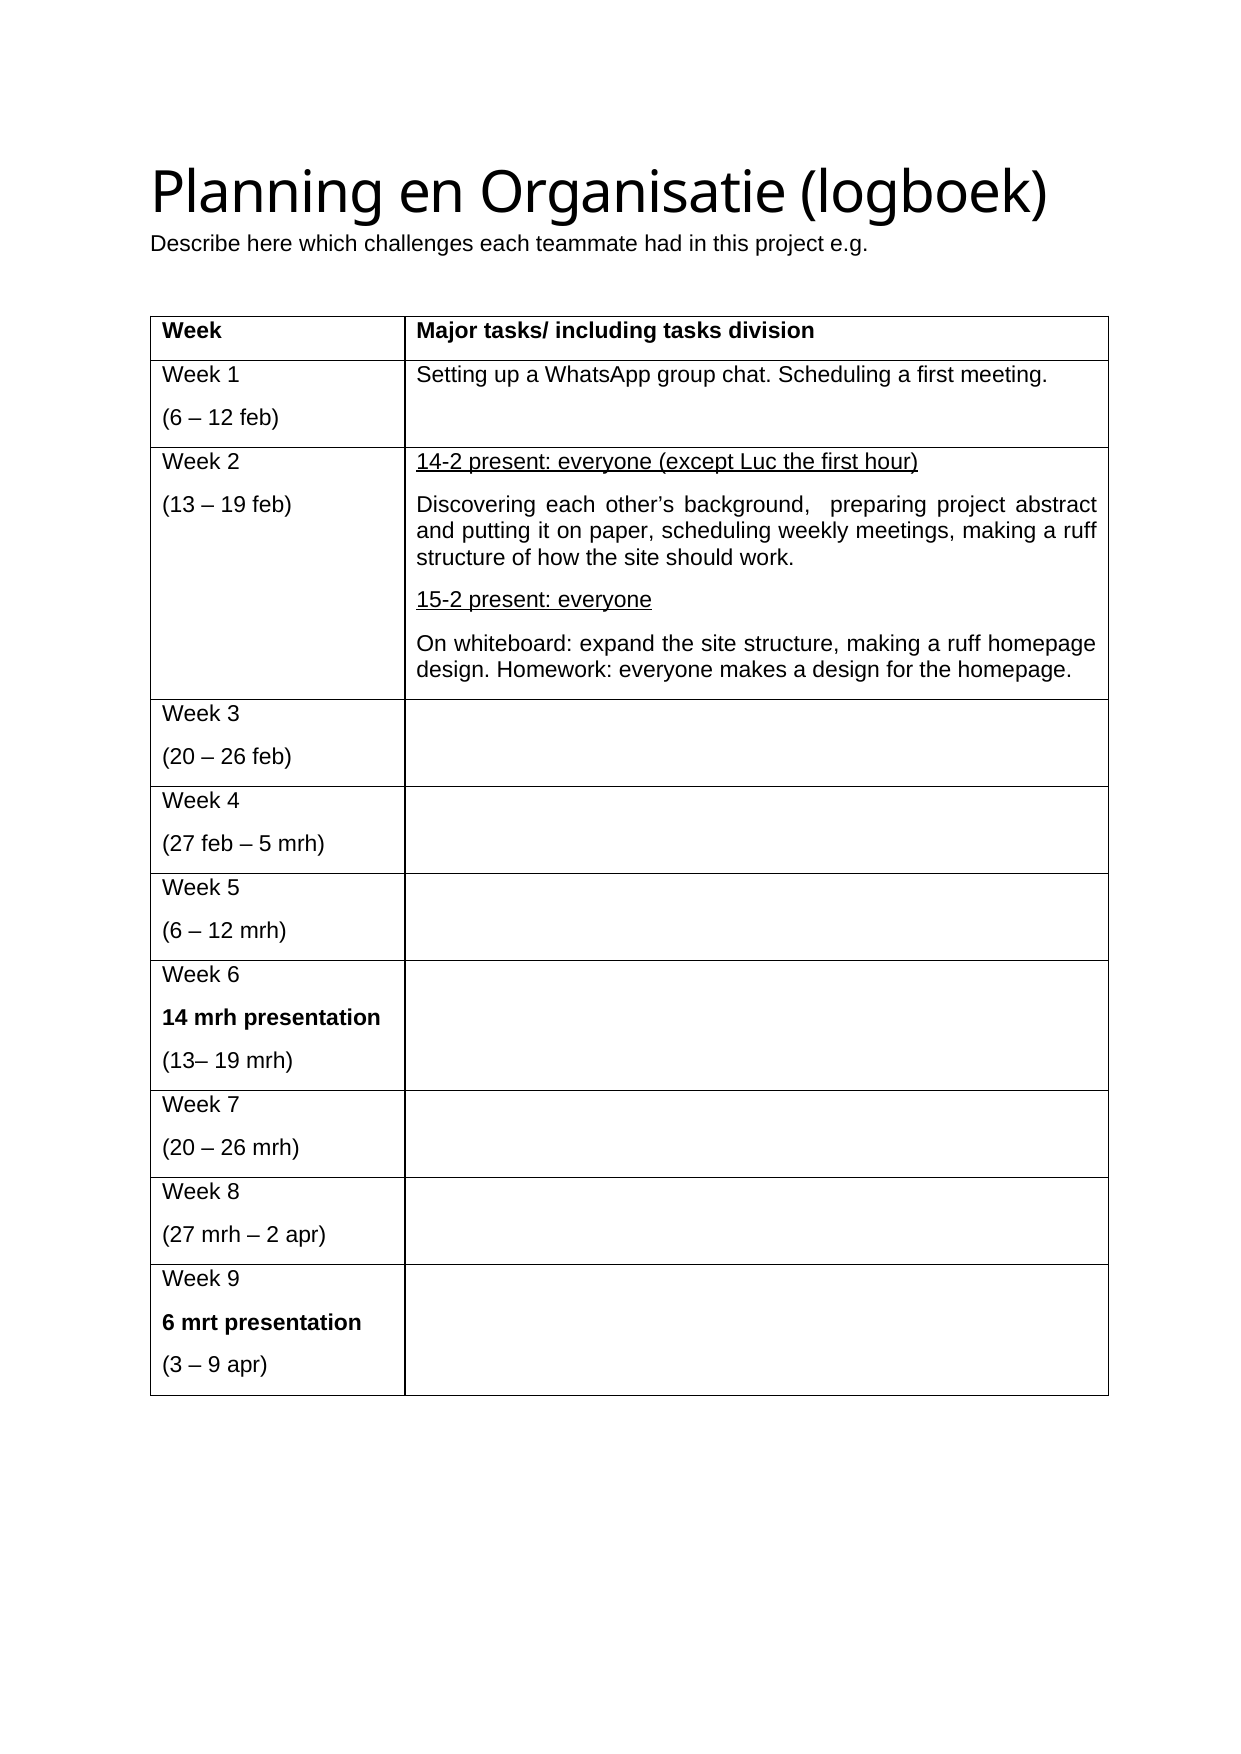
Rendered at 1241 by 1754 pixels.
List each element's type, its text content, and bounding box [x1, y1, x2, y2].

table_cell [406, 1265, 1108, 1394]
table_cell Week 3 (20 – 26 feb) [151, 700, 404, 786]
table_cell Week 8 (27 mrh – 2 apr) [151, 1178, 404, 1264]
table_cell [406, 874, 1108, 960]
table_header Week [151, 317, 404, 359]
table_cell Week 9 6 mrt presentation (3 – 9 apr) [151, 1265, 404, 1394]
table_cell [406, 961, 1108, 1090]
table_cell Week 7 (20 – 26 mrh) [151, 1091, 404, 1177]
table_cell Week 4 (27 feb – 5 mrh) [151, 787, 404, 873]
table_cell [406, 1091, 1108, 1177]
table_cell [406, 787, 1108, 873]
table_cell [406, 1178, 1108, 1264]
table_cell Week 2 (13 – 19 feb) [151, 448, 404, 699]
title Planning en Organisatie (logboek) [150, 150, 1090, 229]
text Describe here which challenges each teammate had in this project e.g. [150, 229, 1090, 256]
table_cell Week 5 (6 – 12 mrh) [151, 874, 404, 960]
table_header Major tasks/ including tasks division [406, 317, 1108, 359]
table_cell Setting up a WhatsApp group chat. Scheduling a first meeting. [406, 361, 1108, 447]
table_cell Week 1 (6 – 12 feb) [151, 361, 404, 447]
table_cell 14-2 present: everyone (except Luc the first hour) Discovering each other’s background, preparing project abstract and putting it on paper, scheduling weekly meetings, making a ruff structure of how the site should work. 15-2 present: everyone On whiteboard: expand the site structure, making a ruff homepage design. Homework: everyone makes a design for the homepage. [406, 448, 1108, 699]
table_cell [406, 700, 1108, 786]
table_cell Week 6 14 mrh presentation (13– 19 mrh) [151, 961, 404, 1090]
